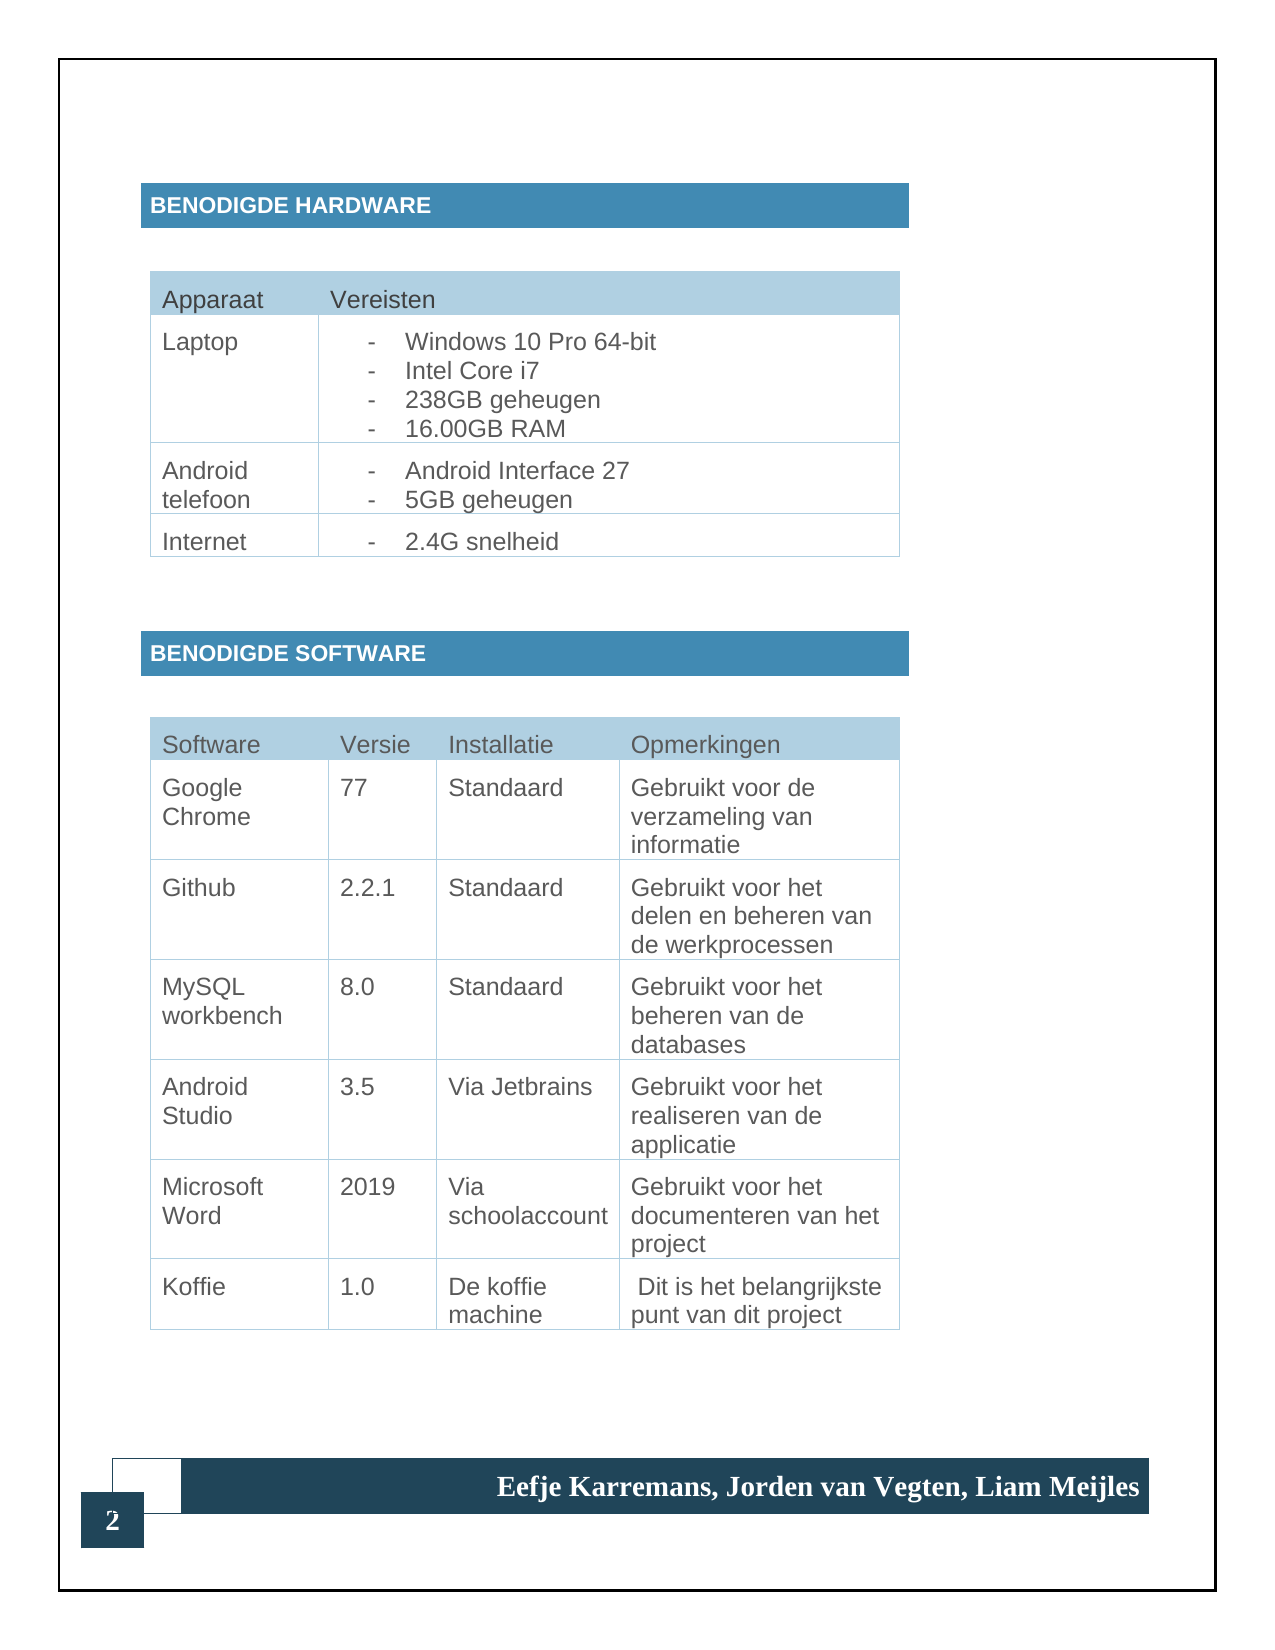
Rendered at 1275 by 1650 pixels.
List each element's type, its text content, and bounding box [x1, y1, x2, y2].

table_cell Via schoolaccount [437, 1160, 619, 1258]
table_header Apparaat [151, 273, 318, 314]
table_cell Laptop [151, 315, 318, 442]
table_cell Gebruikt voor het documenteren van het project [620, 1160, 899, 1258]
table_cell Internet [151, 514, 318, 556]
table_cell De koffie machine [437, 1259, 619, 1329]
subtitle Benodigde hardware [142, 184, 908, 227]
table_cell Via Jetbrains [437, 1060, 619, 1158]
table_cell Github [151, 860, 328, 959]
table_cell 2019 [329, 1160, 436, 1258]
table_header Opmerkingen [620, 718, 899, 759]
table_cell Gebruikt voor het beheren van de databases [620, 960, 899, 1059]
table_header Versie [329, 718, 436, 759]
table_header Installatie [437, 718, 619, 759]
subtitle Benodigde software [142, 633, 908, 675]
table_cell 3.5 [329, 1060, 436, 1158]
table_cell 2.2.1 [329, 860, 436, 959]
table_cell Dit is het belangrijkste punt van dit project [620, 1259, 899, 1329]
table_cell Standaard [437, 960, 619, 1059]
table_cell Windows 10 Pro 64-bit Intel Core i7 238GB geheugen 16.00GB RAM [319, 315, 899, 442]
table_cell Standaard [437, 760, 619, 859]
table_cell 8.0 [329, 960, 436, 1059]
table_cell 1.0 [329, 1259, 436, 1329]
table_cell Standaard [437, 860, 619, 959]
table_cell Android telefoon [151, 443, 318, 513]
table_cell Gebruikt voor het delen en beheren van de werkprocessen [620, 860, 899, 959]
table_header Vereisten [319, 273, 899, 314]
table_cell 2.4G snelheid [319, 514, 899, 556]
table_cell 77 [329, 760, 436, 859]
table_cell MySQL workbench [151, 960, 328, 1059]
table_cell Koffie [151, 1259, 328, 1329]
table_cell Google Chrome [151, 760, 328, 859]
table_cell Microsoft Word [151, 1160, 328, 1258]
table_cell Android Interface 27 5GB geheugen [319, 443, 899, 513]
table_cell Gebruikt voor de verzameling van informatie [620, 760, 899, 859]
table_cell Android Studio [151, 1060, 328, 1158]
table_cell Gebruikt voor het realiseren van de applicatie [620, 1060, 899, 1158]
table_header Software [151, 718, 328, 759]
